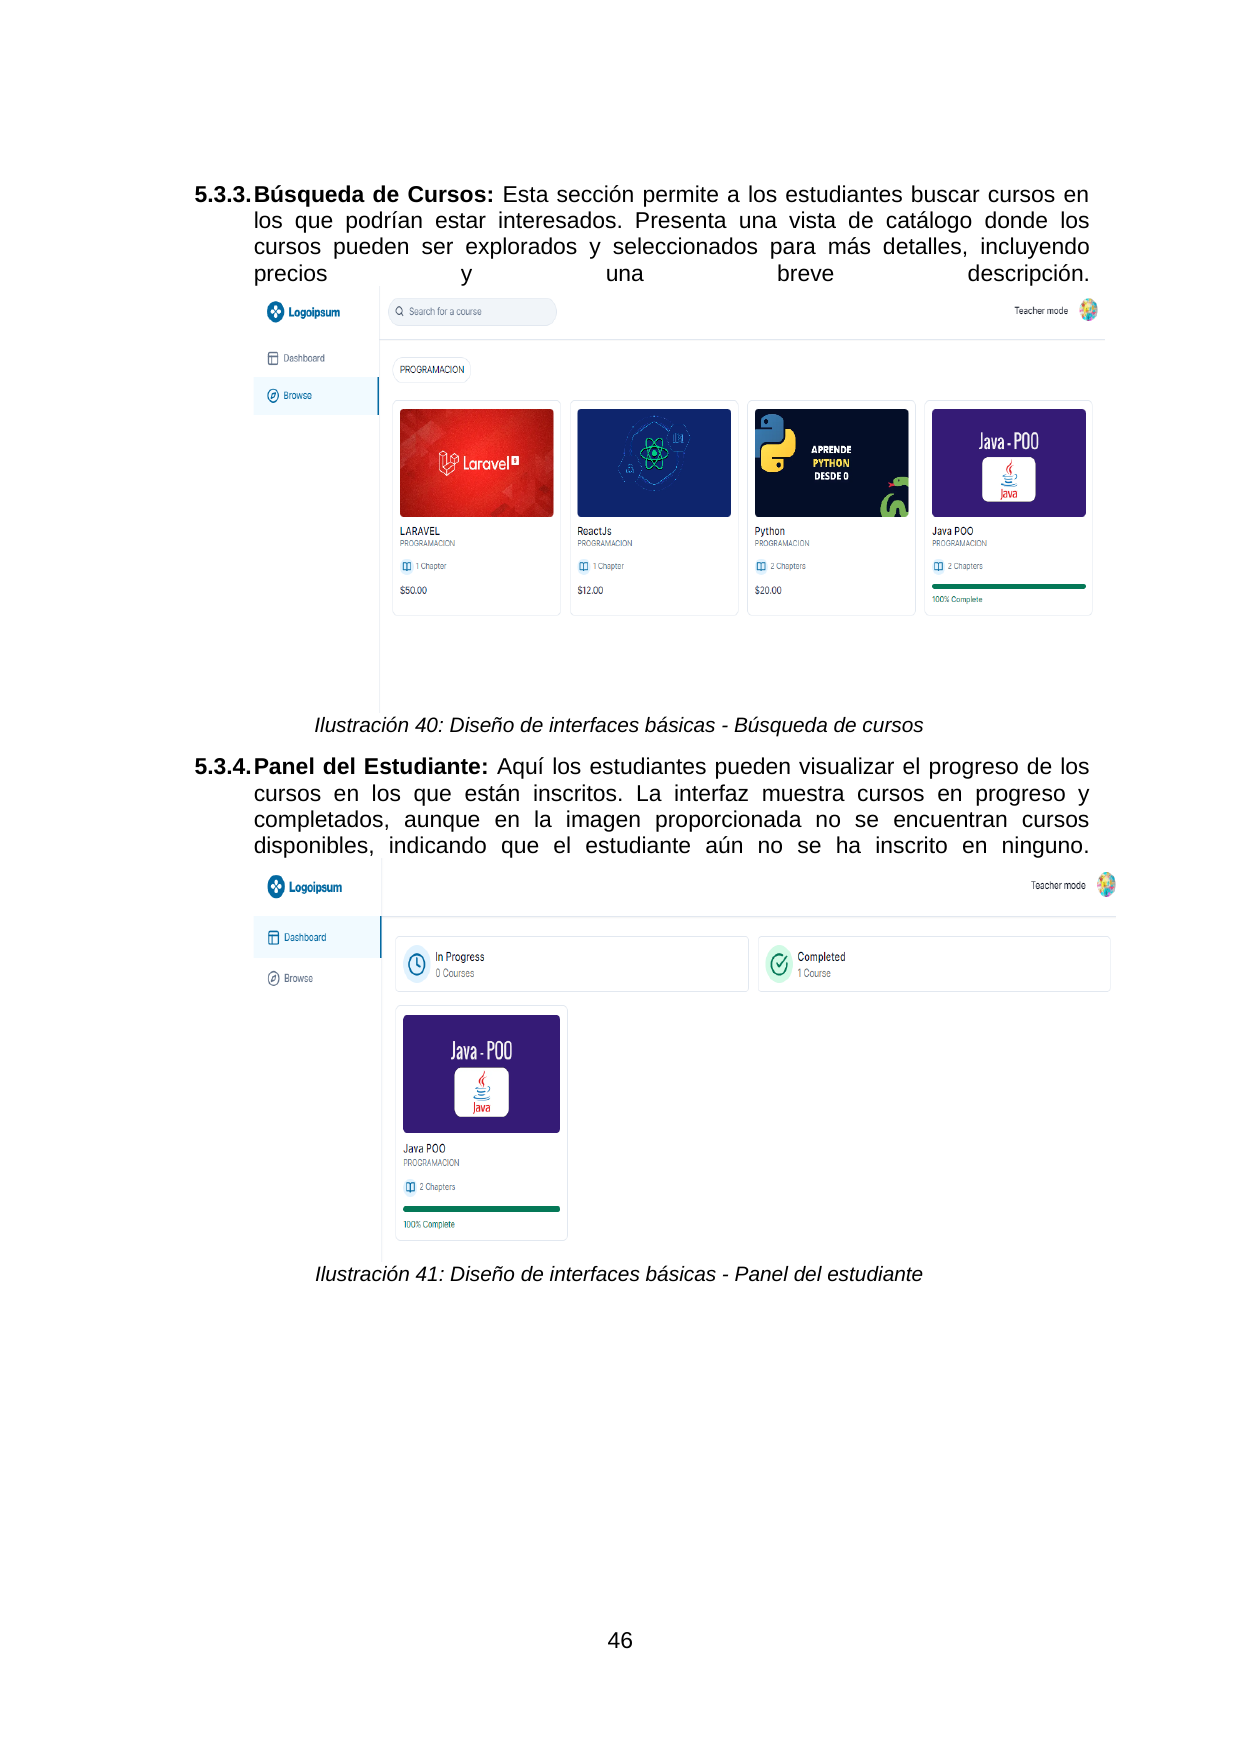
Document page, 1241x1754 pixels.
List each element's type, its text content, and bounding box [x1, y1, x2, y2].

picture [253, 286, 1105, 713]
list Ilustración 40: Diseño de interfaces básicas - Búsqueda de cursos [150, 712, 1090, 736]
picture [253, 858, 1116, 1262]
list Ilustración 41: Diseño de interfaces básicas - Panel del estudiante [150, 1262, 1090, 1286]
